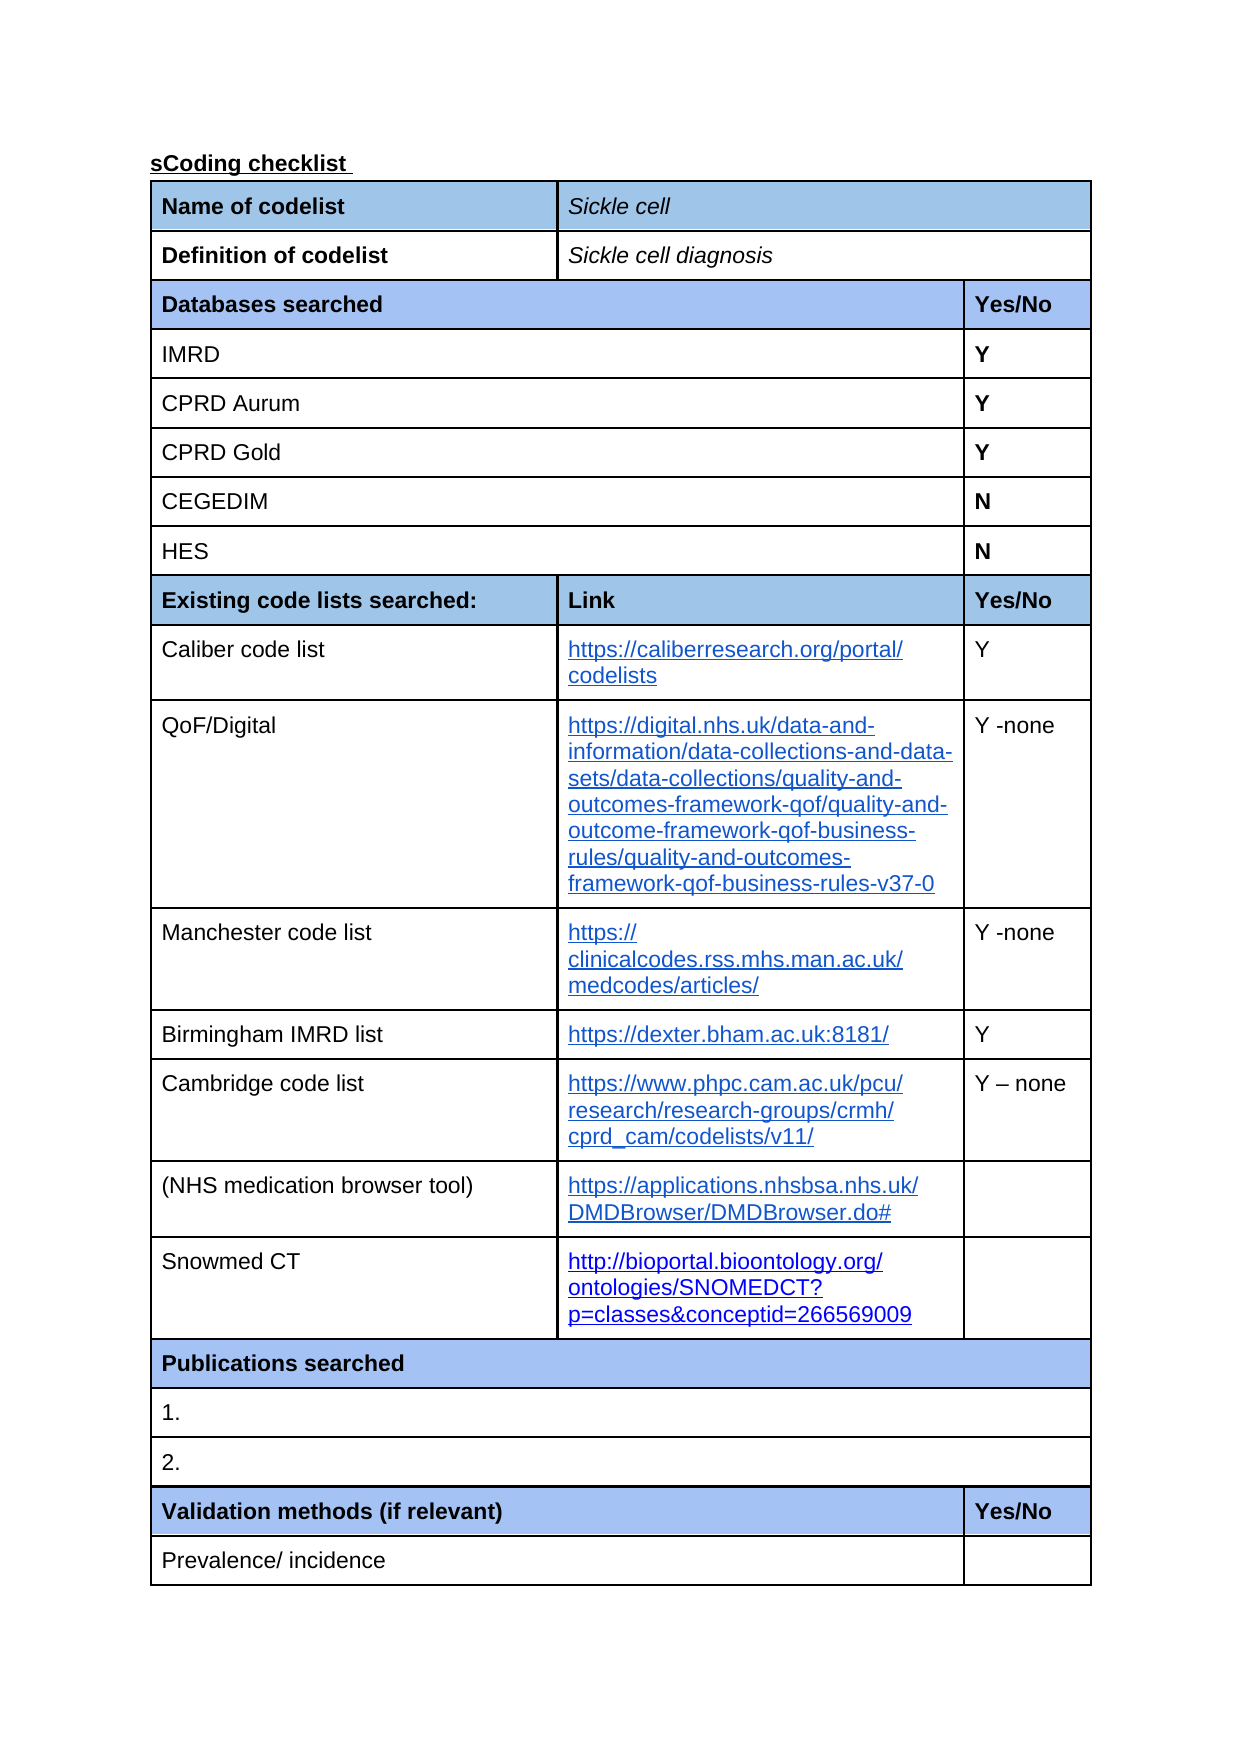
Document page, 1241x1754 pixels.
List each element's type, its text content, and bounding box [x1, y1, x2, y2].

table_cell Link [559, 576, 963, 624]
table_cell https://dexter.bham.ac.uk:8181/ [559, 1011, 963, 1058]
table_cell 1. [152, 1389, 1090, 1436]
table_cell N [965, 478, 1090, 525]
table_cell Definition of codelist [152, 232, 556, 279]
table_cell Y -none [965, 909, 1090, 1009]
table_cell Validation methods (if relevant) [152, 1488, 963, 1534]
table_cell IMRD [152, 330, 963, 377]
table_header Sickle cell [559, 182, 1090, 229]
table_cell N [965, 527, 1090, 574]
table_cell Yes/No [965, 576, 1090, 624]
table_cell Prevalence/ incidence [152, 1537, 963, 1584]
table_cell CPRD Aurum [152, 379, 963, 427]
table_cell (NHS medication browser tool) [152, 1162, 556, 1236]
table_cell http://bioportal.bioontology.org/ontologies/SNOMEDCT?p=classes&conceptid=266569009 [559, 1238, 963, 1337]
table_cell Caliber code list [152, 626, 556, 699]
table_cell Y – none [965, 1060, 1090, 1160]
table_cell Existing code lists searched: [152, 576, 556, 624]
table_cell Databases searched [152, 281, 963, 328]
table_header Name of codelist [152, 182, 556, 229]
table_cell https://caliberresearch.org/portal/codelists [559, 626, 963, 699]
table_cell Y -none [965, 701, 1090, 907]
table_cell CEGEDIM [152, 478, 963, 525]
text sCoding checklist [150, 150, 1090, 176]
table_cell Yes/No [965, 281, 1090, 328]
table_cell [965, 1238, 1090, 1337]
table_cell Birmingham IMRD list [152, 1011, 556, 1058]
table_cell HES [152, 527, 963, 574]
table_cell Y [965, 626, 1090, 699]
table_cell Publications searched [152, 1340, 1090, 1387]
table_cell Sickle cell diagnosis [559, 232, 1090, 279]
table_cell QoF/Digital [152, 701, 556, 907]
table_cell CPRD Gold [152, 429, 963, 476]
table_cell https://www.phpc.cam.ac.uk/pcu/research/research-groups/crmh/cprd_cam/codelists/v11/ [559, 1060, 963, 1160]
table_cell Y [965, 1011, 1090, 1058]
table_cell https://clinicalcodes.rss.mhs.man.ac.uk/medcodes/articles/ [559, 909, 963, 1009]
table_cell Yes/No [965, 1488, 1090, 1534]
table_cell https://digital.nhs.uk/data-and-information/data-collections-and-data-sets/data-collections/quality-and-outcomes-framework-qof/quality-and-outcome-framework-qof-business-rules/quality-and-outcomes-framework-qof-business-rules-v37-0 [559, 701, 963, 907]
table_cell Manchester code list [152, 909, 556, 1009]
table_cell [965, 1537, 1090, 1584]
table_cell 2. [152, 1438, 1090, 1485]
table_cell https://applications.nhsbsa.nhs.uk/DMDBrowser/DMDBrowser.do# [559, 1162, 963, 1236]
table_cell Cambridge code list [152, 1060, 556, 1160]
table_cell Y [965, 379, 1090, 427]
table_cell [965, 1162, 1090, 1236]
table_cell Snowmed CT [152, 1238, 556, 1337]
table_cell Y [965, 429, 1090, 476]
table_cell Y [965, 330, 1090, 377]
